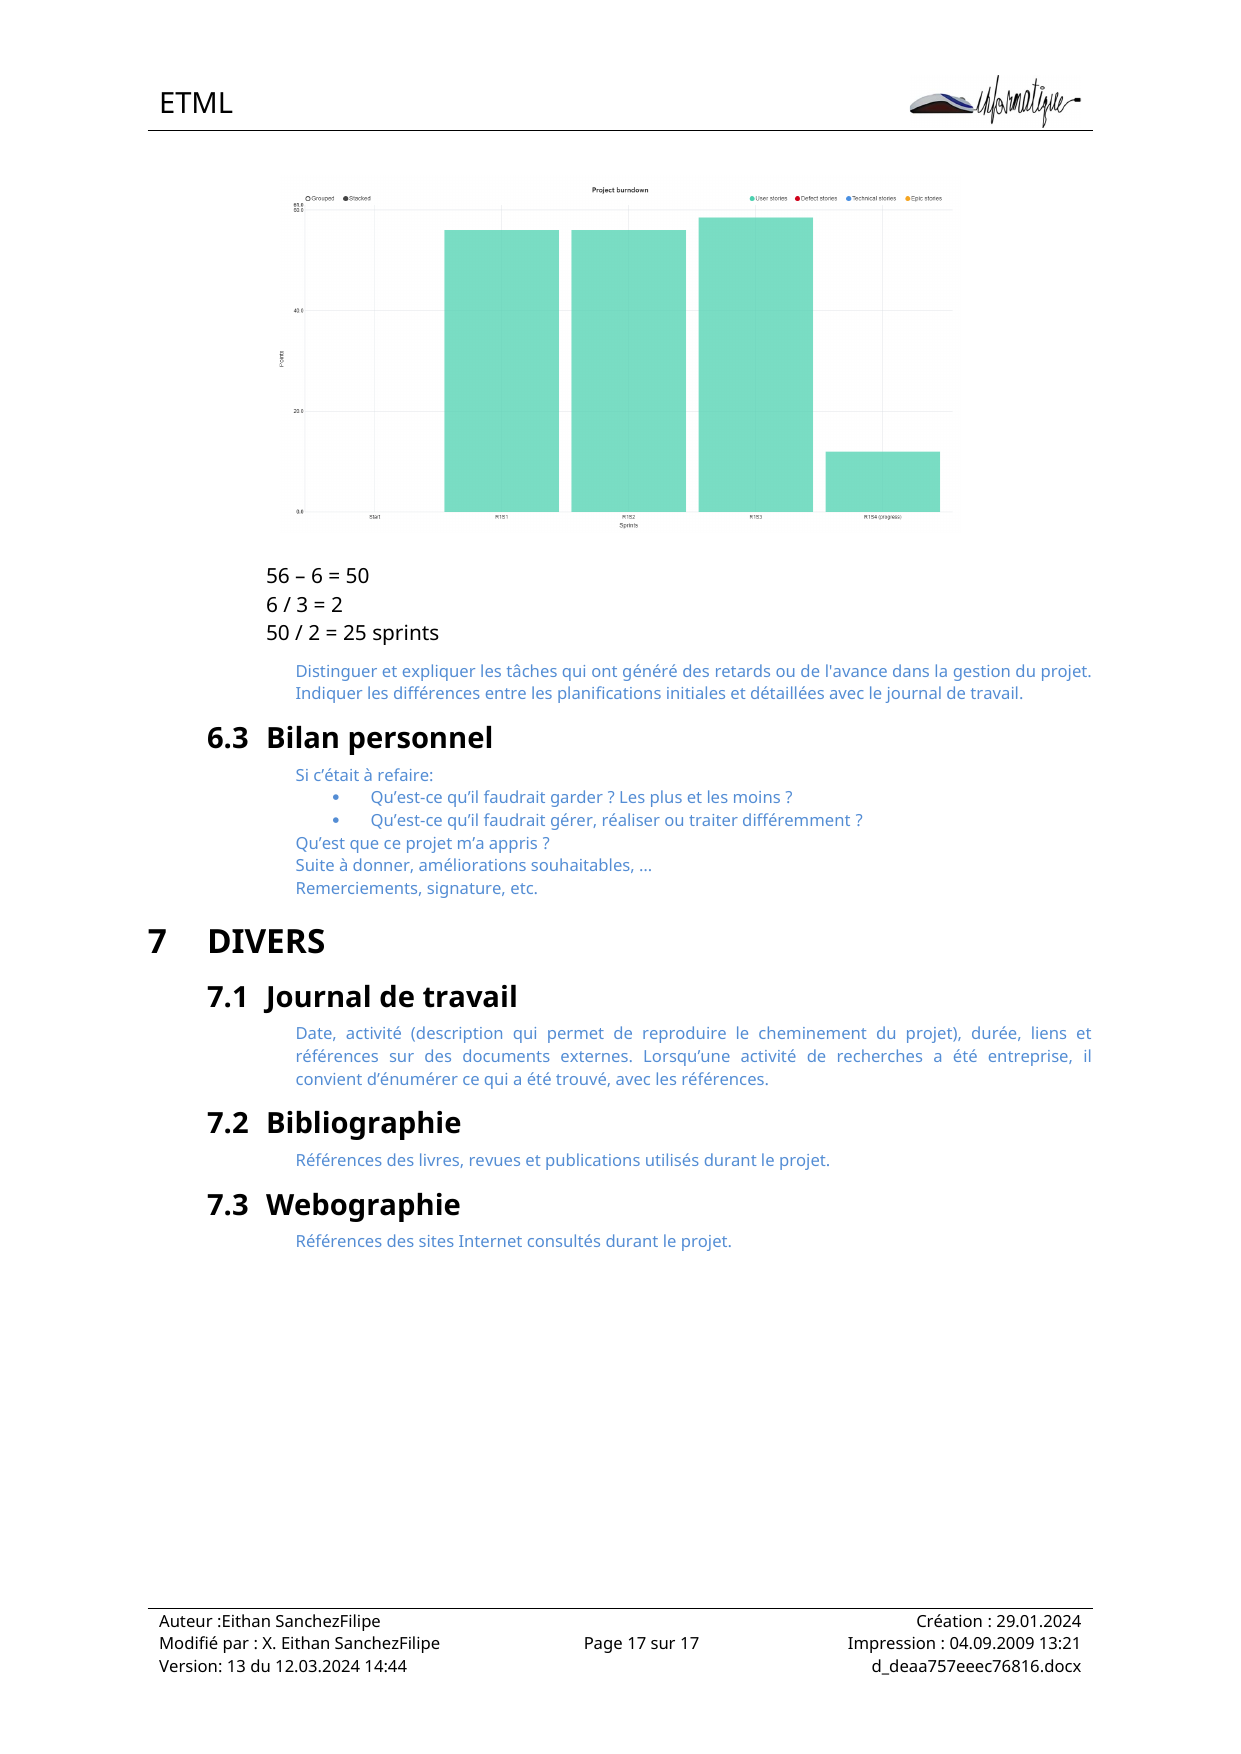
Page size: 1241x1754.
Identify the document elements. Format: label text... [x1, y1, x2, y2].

text Si c’était à refaire: [295, 763, 1092, 786]
text Références des sites Internet consultés durant le projet. [295, 1230, 1092, 1252]
picture [279, 175, 961, 533]
subtitle Bilan personnel [207, 717, 1092, 757]
subtitle Journal de travail [207, 976, 1092, 1016]
picture [909, 75, 1082, 128]
text Date, activité (description qui permet de reproduire le cheminement du projet), durée, liens et références sur des documents externes. Lorsqu’une activité de recherches a été entreprise, il convient d’énumérer ce qui a été trouvé, avec les références. [295, 1022, 1092, 1090]
text Qu’est que ce projet m’a appris ? [295, 831, 1092, 854]
text Références des livres, revues et publications utilisés durant le projet. [295, 1148, 1092, 1171]
subtitle Webographie [207, 1184, 1092, 1223]
list Qu’est-ce qu’il faudrait gérer, réaliser ou traiter différemment ? [333, 808, 1092, 831]
text Distinguer et expliquer les tâches qui ont généré des retards ou de l'avance dans la gestion du projet. Indiquer les différences entre les planifications initiales et détaillées avec le journal de travail. [295, 659, 1092, 705]
text 50 / 2 = 25 sprints [266, 618, 1092, 647]
text 56 – 6 = 50 [266, 561, 1092, 590]
text 6 / 3 = 2 [266, 590, 1092, 618]
text Remerciements, signature, etc. [295, 877, 1092, 899]
text Suite à donner, améliorations souhaitables, … [295, 854, 1092, 877]
list Qu’est-ce qu’il faudrait garder ? Les plus et les moins ? [333, 786, 1092, 808]
subtitle Bibliographie [207, 1103, 1092, 1142]
subtitle Divers [148, 918, 1092, 963]
